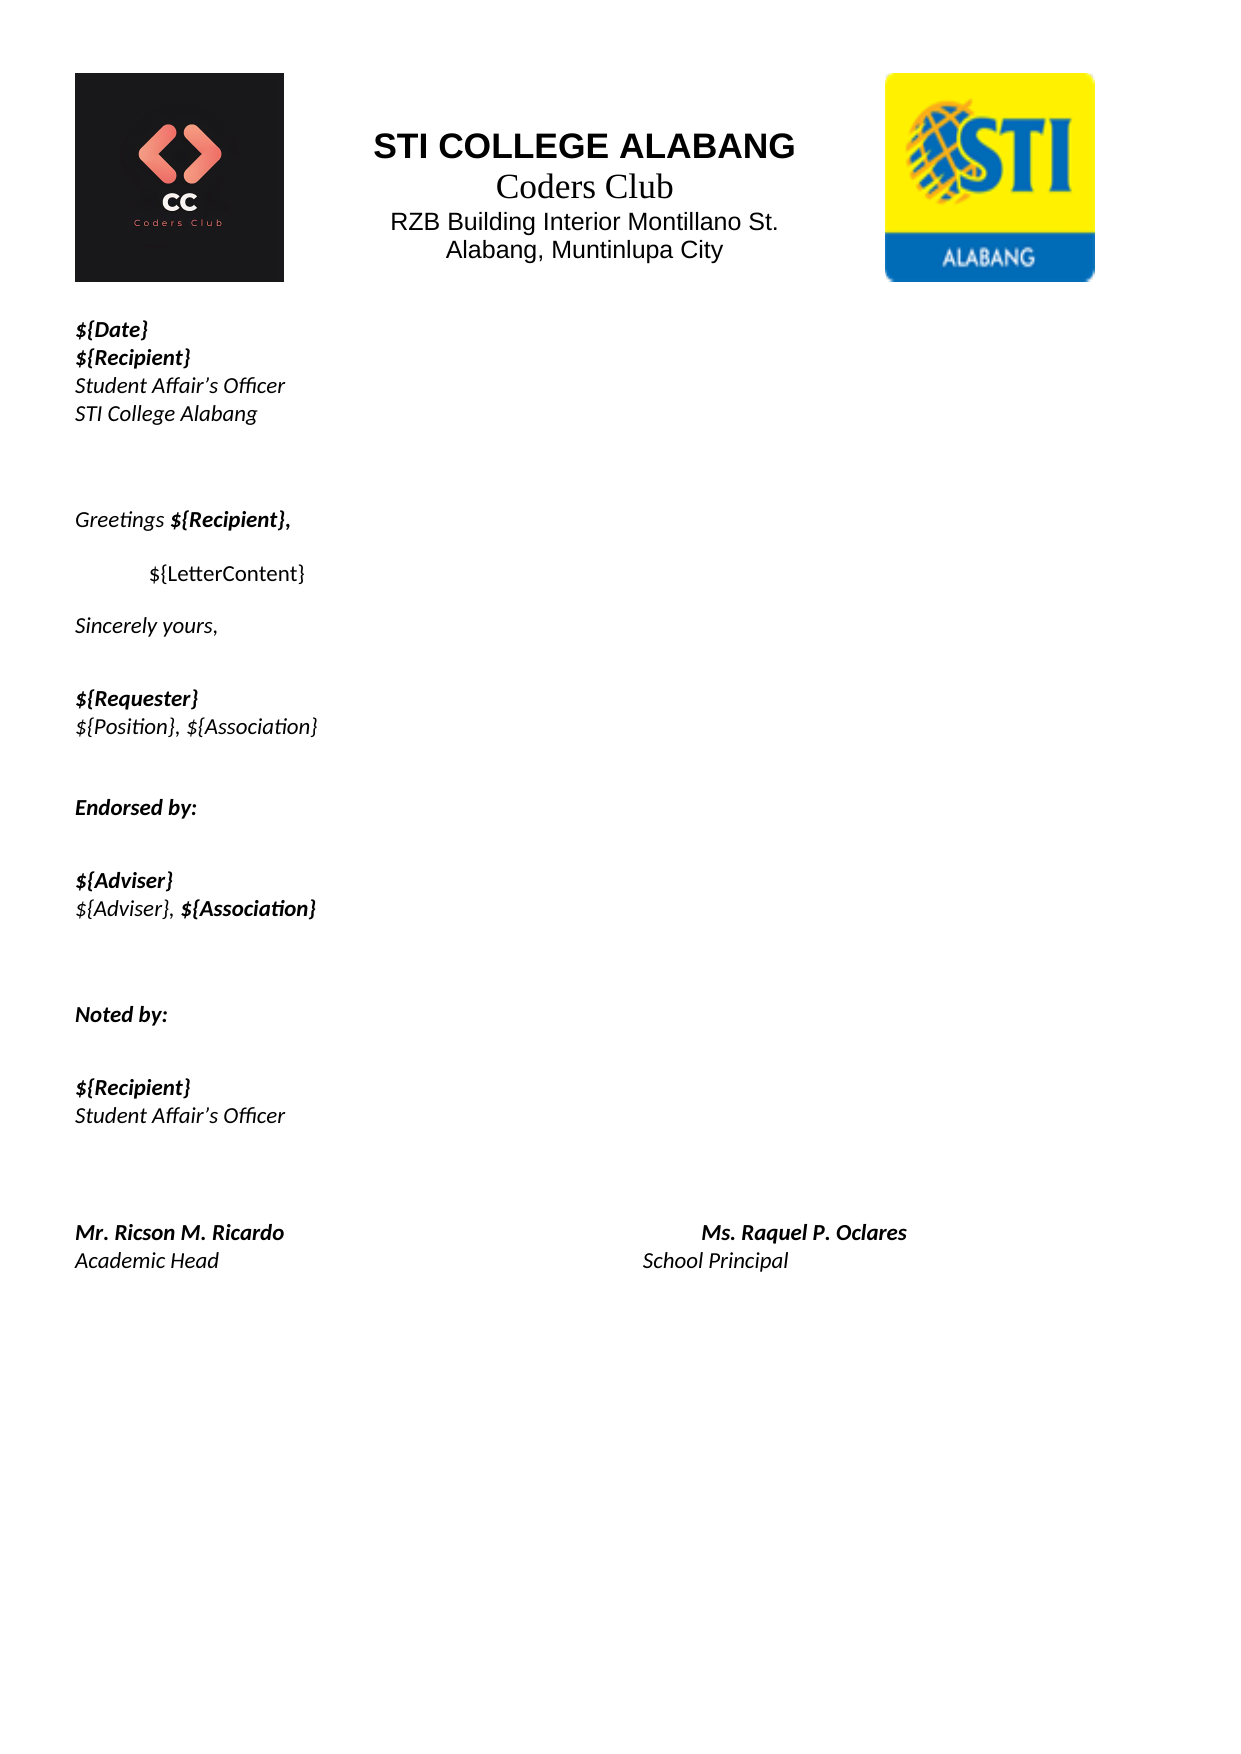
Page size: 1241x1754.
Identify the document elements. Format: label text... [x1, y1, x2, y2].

text ${LetterContent} [75, 559, 1165, 587]
text Academic Head School Principal [75, 1246, 1165, 1274]
text Endorsed by: [75, 793, 1165, 821]
text STI College Alabang [75, 399, 1165, 428]
text Mr. Ricson M. Ricardo Ms. Raquel P. Oclares [75, 1218, 1165, 1246]
text ${Requester} [75, 684, 1165, 712]
text ${Adviser}, ${Association} [75, 894, 1165, 922]
text ${Recipient} [75, 343, 1165, 372]
text ${Adviser} [75, 866, 1165, 894]
text Student Affair’s Officer [75, 1101, 1165, 1129]
text Greetings ${Recipient}, [75, 506, 1165, 534]
text Student Affair’s Officer [75, 372, 1165, 399]
text ${Recipient} [75, 1073, 1165, 1101]
text ${Date} [75, 316, 1165, 343]
text ${Position}, ${Association} [75, 712, 1165, 740]
picture [885, 73, 1095, 282]
text Sincerely yours, [75, 612, 1165, 640]
text Noted by: [75, 1000, 1165, 1028]
picture [75, 73, 284, 282]
